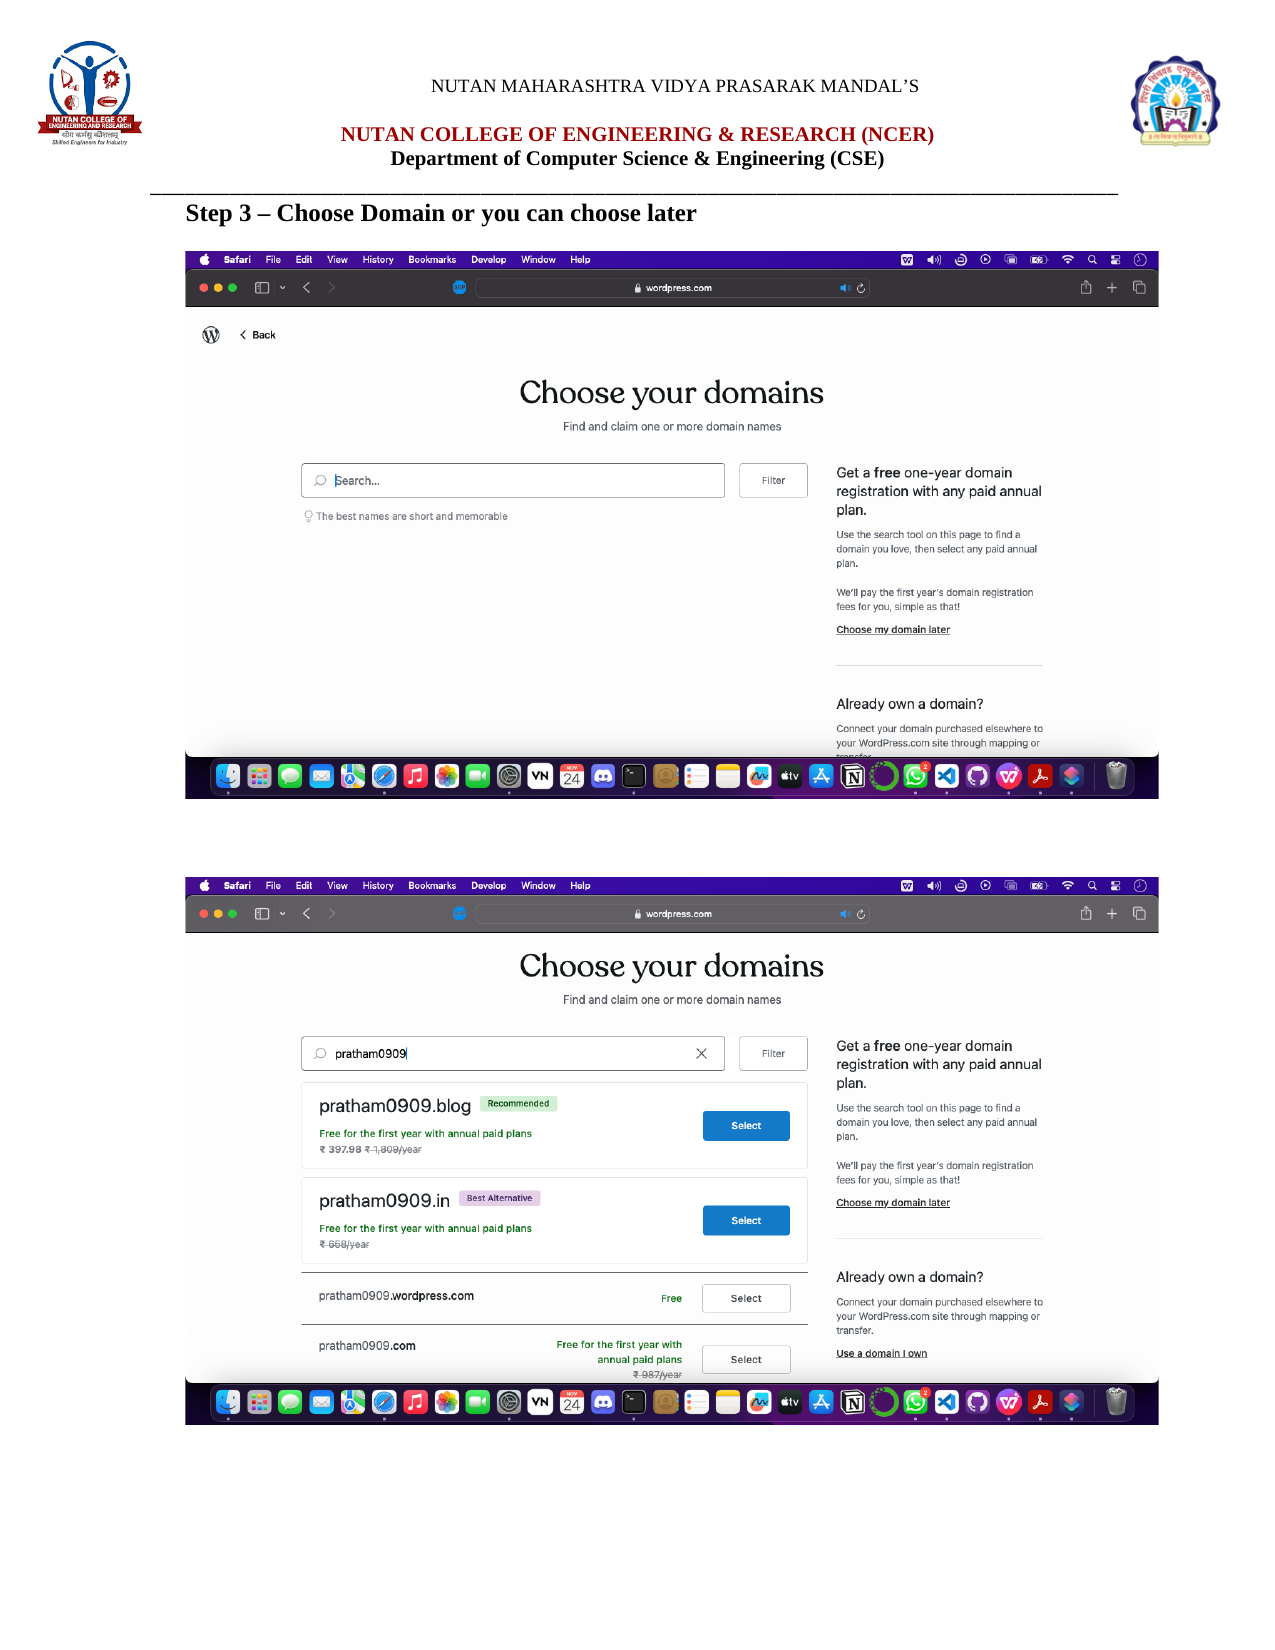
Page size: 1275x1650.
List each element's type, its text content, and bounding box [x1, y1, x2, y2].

text Step 3 – Choose Domain or you can choose later [185, 198, 1125, 226]
picture [32, 36, 144, 148]
picture [185, 877, 1159, 1425]
picture [1129, 53, 1224, 148]
picture [185, 251, 1159, 799]
